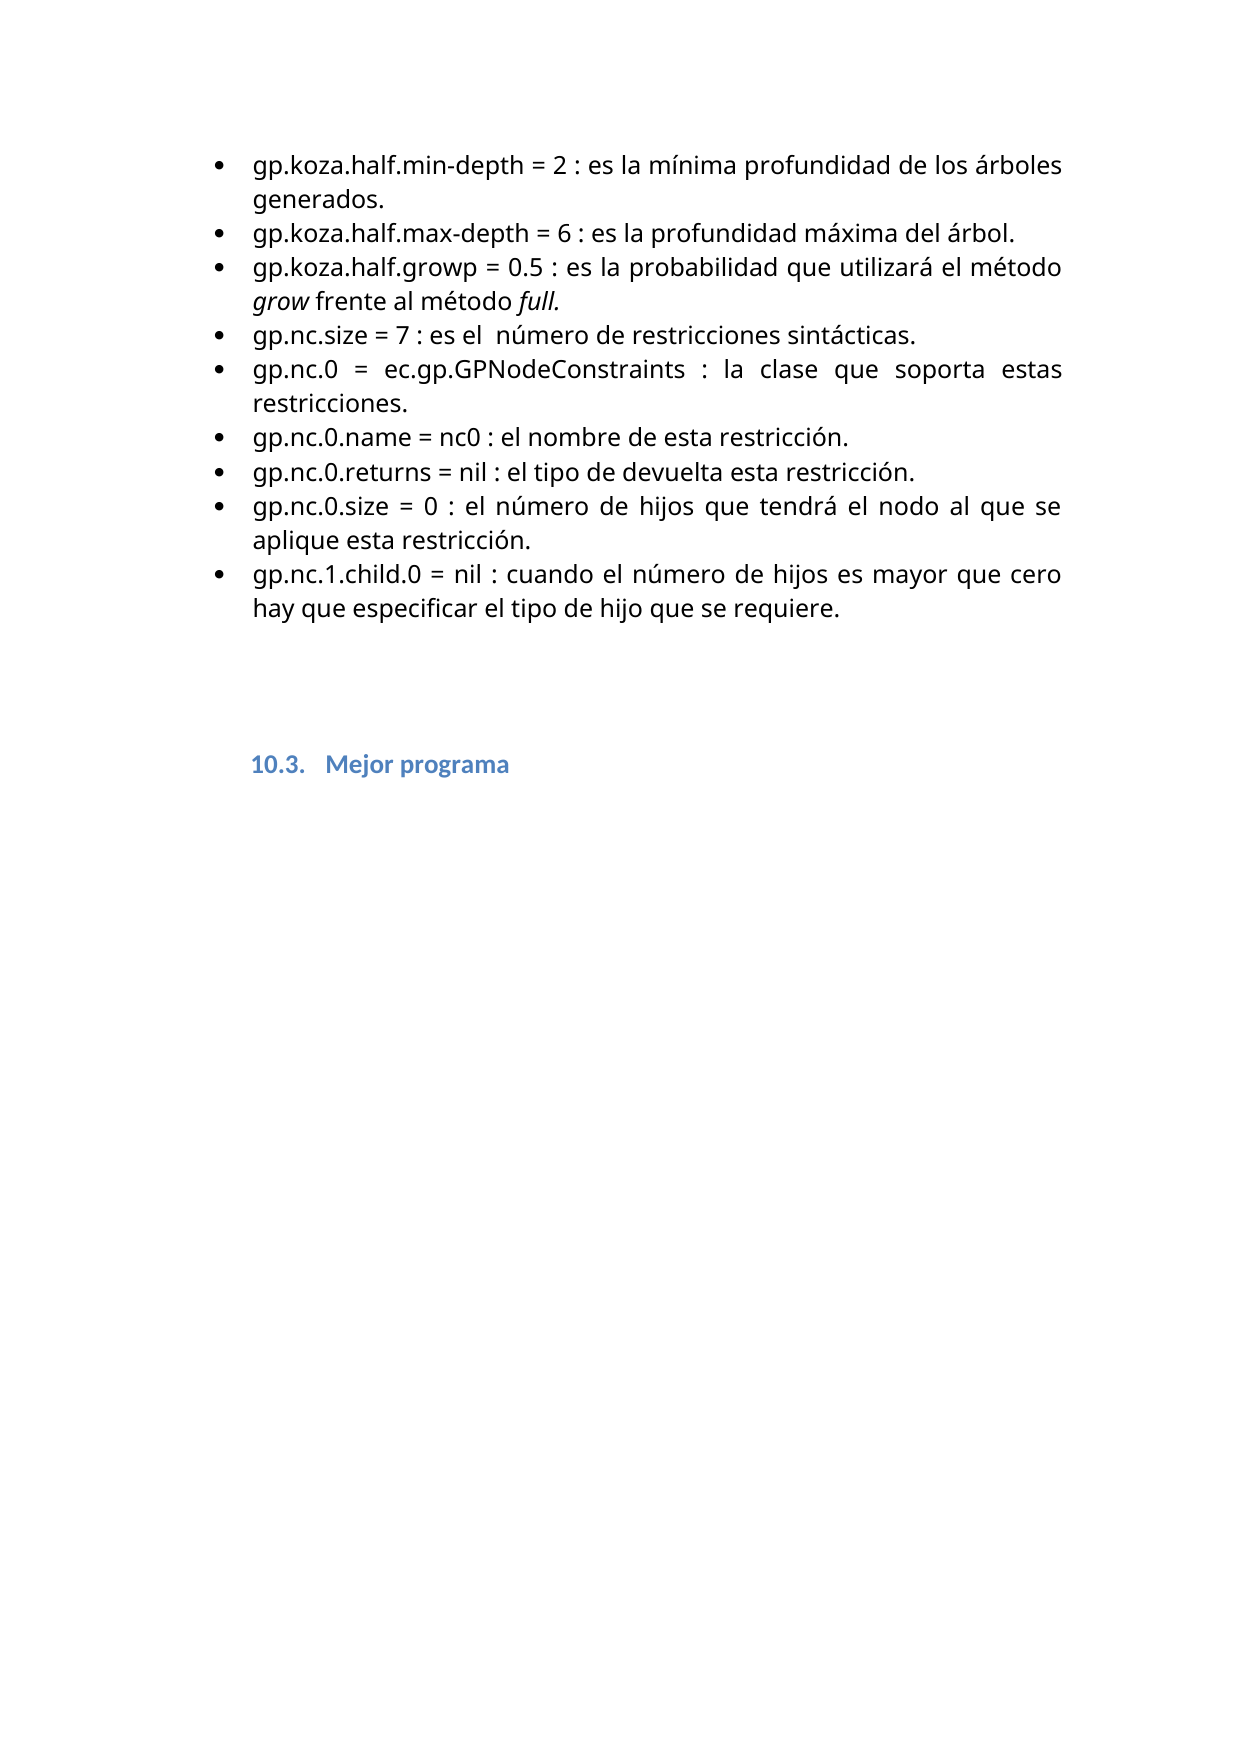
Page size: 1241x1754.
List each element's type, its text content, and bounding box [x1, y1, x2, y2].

list gp.nc.0 = ec.gp.GPNodeConstraints : la clase que soporta estas restricciones. [215, 352, 1063, 420]
list gp.nc.0.returns = nil : el tipo de devuelta esta restricción. [215, 454, 1063, 488]
list gp.nc.size = 7 : es el número de restricciones sintácticas. [215, 318, 1063, 352]
list gp.koza.half.max-depth = 6 : es la profundidad máxima del árbol. [215, 216, 1063, 250]
list gp.nc.1.child.0 = nil : cuando el número de hijos es mayor que cero hay que especificar el tipo de hijo que se requiere. [215, 556, 1063, 624]
list gp.nc.0.name = nc0 : el nombre de esta restricción. [215, 420, 1063, 454]
subtitle Mejor programa [250, 747, 1063, 781]
list gp.koza.half.min-depth = 2 : es la mínima profundidad de los árboles generados. [215, 148, 1063, 216]
list gp.koza.half.growp = 0.5 : es la probabilidad que utilizará el método grow frente al método full. [215, 250, 1063, 318]
list gp.nc.0.size = 0 : el número de hijos que tendrá el nodo al que se aplique esta restricción. [215, 488, 1063, 556]
